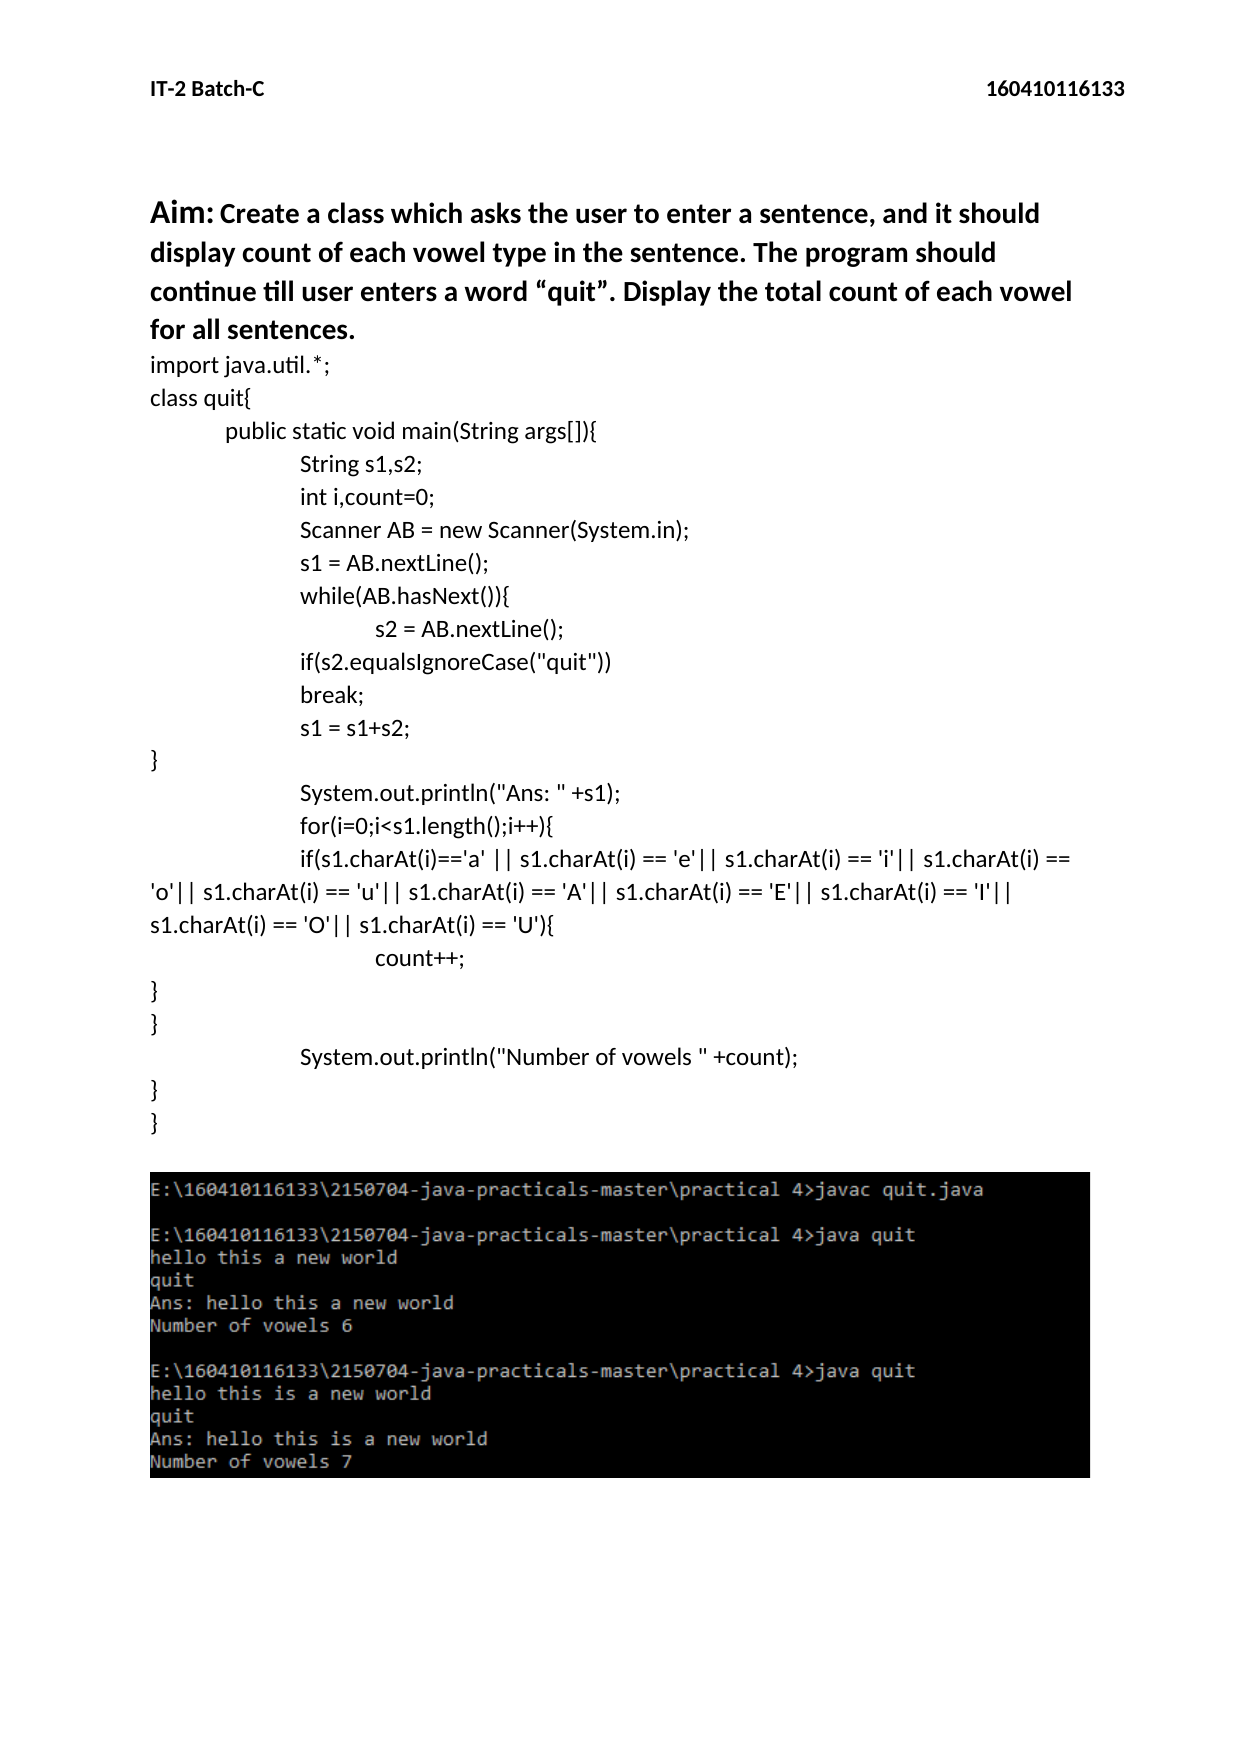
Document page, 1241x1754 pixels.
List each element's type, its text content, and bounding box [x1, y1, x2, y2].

text } [150, 1008, 1090, 1038]
text Aim: Create a class which asks the user to enter a sentence, and it should display count of each vowel type in the sentence. The program should continue till user enters a word “quit”. Display the total count of each vowel for all sentences. [150, 191, 1090, 347]
text } [150, 1074, 1090, 1104]
text s1 = AB.nextLine(); [150, 547, 1090, 578]
text System.out.println("Number of vowels " +count); [150, 1041, 1090, 1071]
text count++; [150, 942, 1090, 973]
text while(AB.hasNext()){ [150, 580, 1090, 611]
text Scanner AB = new Scanner(System.in); [150, 514, 1090, 545]
text s2 = AB.nextLine(); [150, 613, 1090, 643]
text for(i=0;i<s1.length();i++){ [150, 810, 1090, 841]
text if(s1.charAt(i)=='a' || s1.charAt(i) == 'e'|| s1.charAt(i) == 'i'|| s1.charAt(i) == 'o'|| s1.charAt(i) == 'u'|| s1.charAt(i) == 'A'|| s1.charAt(i) == 'E'|| s1.charAt(i) == 'I'|| s1.charAt(i) == 'O'|| s1.charAt(i) == 'U'){ [150, 843, 1090, 940]
text int i,count=0; [150, 481, 1090, 512]
text class quit{ [150, 382, 1090, 413]
text } [150, 975, 1090, 1006]
text if(s2.equalsIgnoreCase("quit")) [150, 646, 1090, 676]
text public static void main(String args[]){ [150, 415, 1090, 446]
text System.out.println("Ans: " +s1); [150, 777, 1090, 808]
text import java.util.*; [150, 349, 1090, 380]
text s1 = s1+s2; [150, 712, 1090, 742]
picture [150, 1172, 1091, 1478]
text String s1,s2; [150, 448, 1090, 479]
text } [150, 1107, 1090, 1137]
text break; [150, 679, 1090, 709]
text } [150, 744, 1090, 775]
